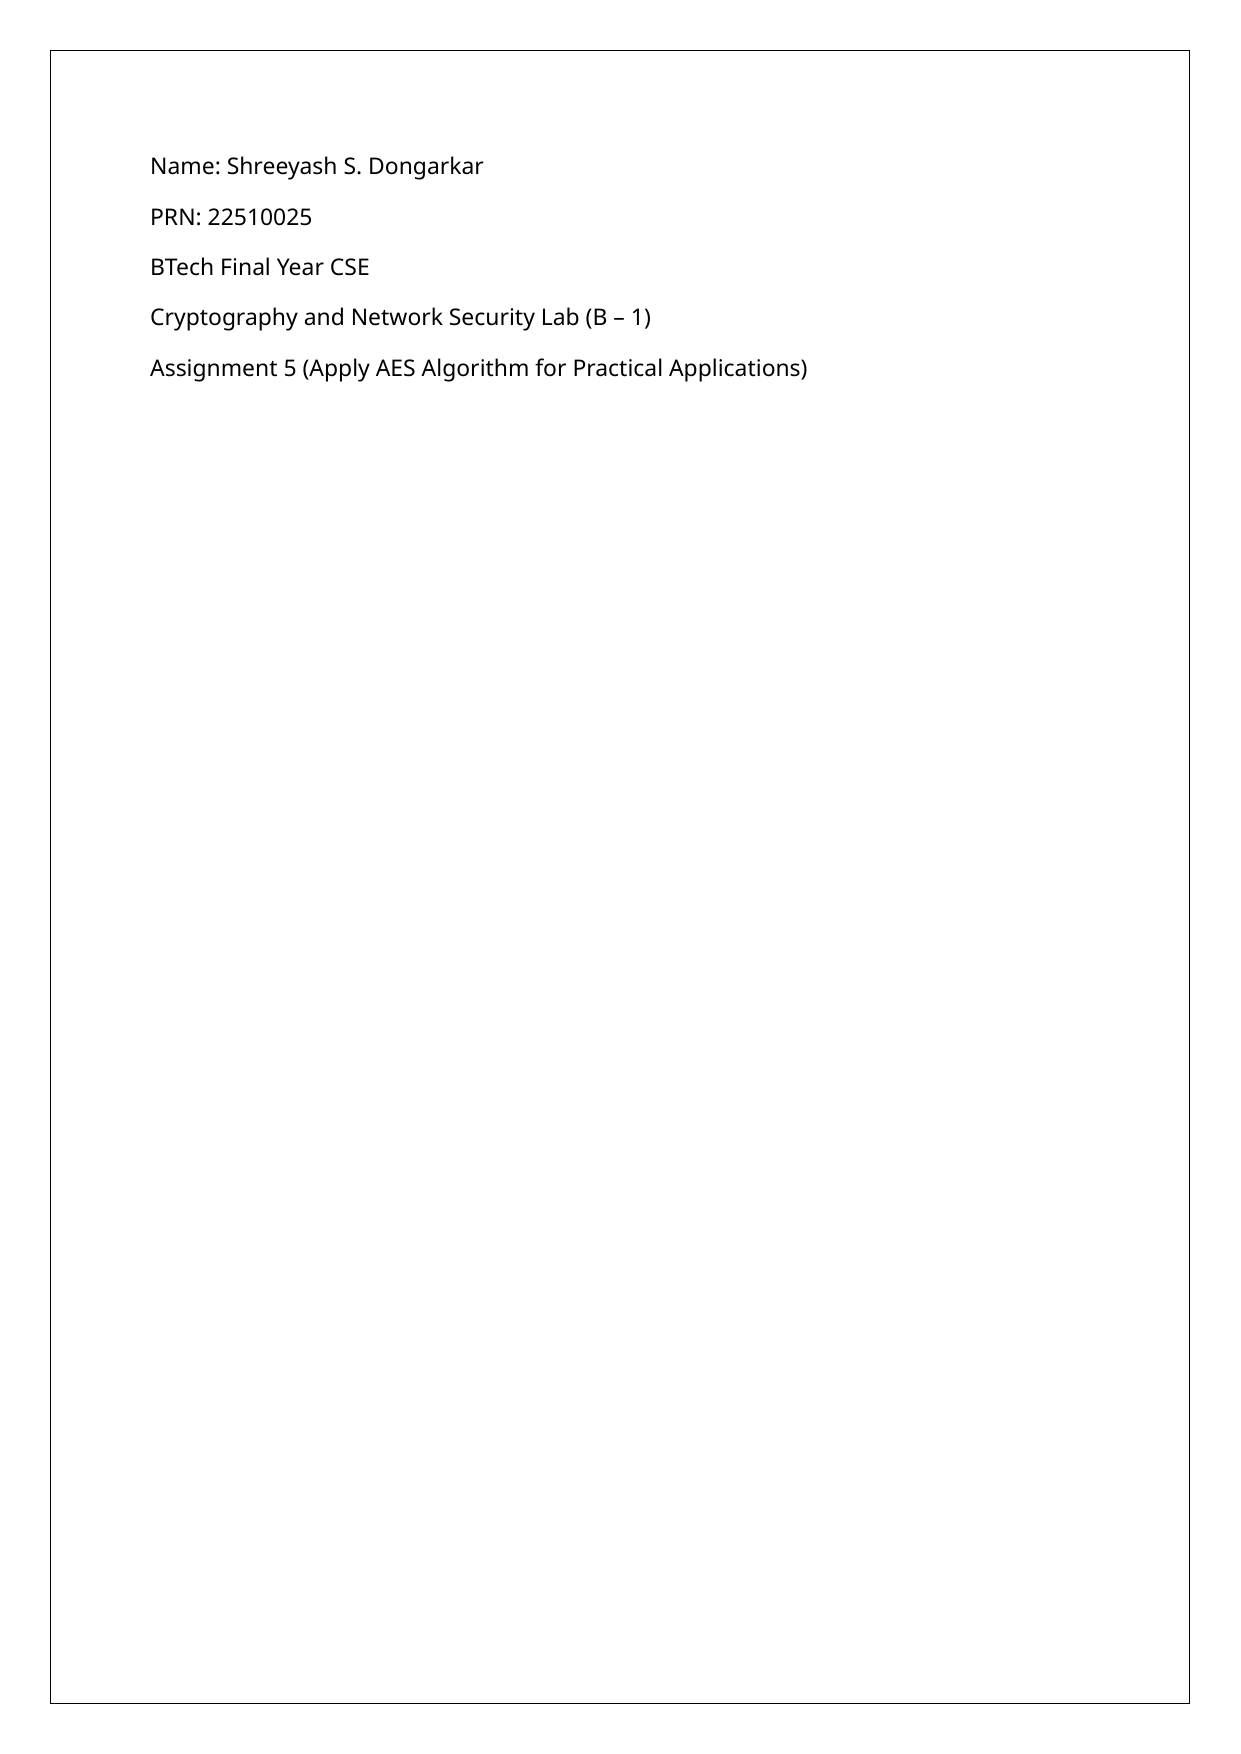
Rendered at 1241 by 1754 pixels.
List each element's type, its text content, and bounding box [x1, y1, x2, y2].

text Assignment 5 (Apply AES Algorithm for Practical Applications) [150, 352, 1090, 383]
text BTech Final Year CSE [150, 251, 1090, 282]
text Name: Shreeyash S. Dongarkar [150, 150, 1090, 181]
text PRN: 22510025 [150, 200, 1090, 232]
text Cryptography and Network Security Lab (B – 1) [150, 301, 1090, 332]
